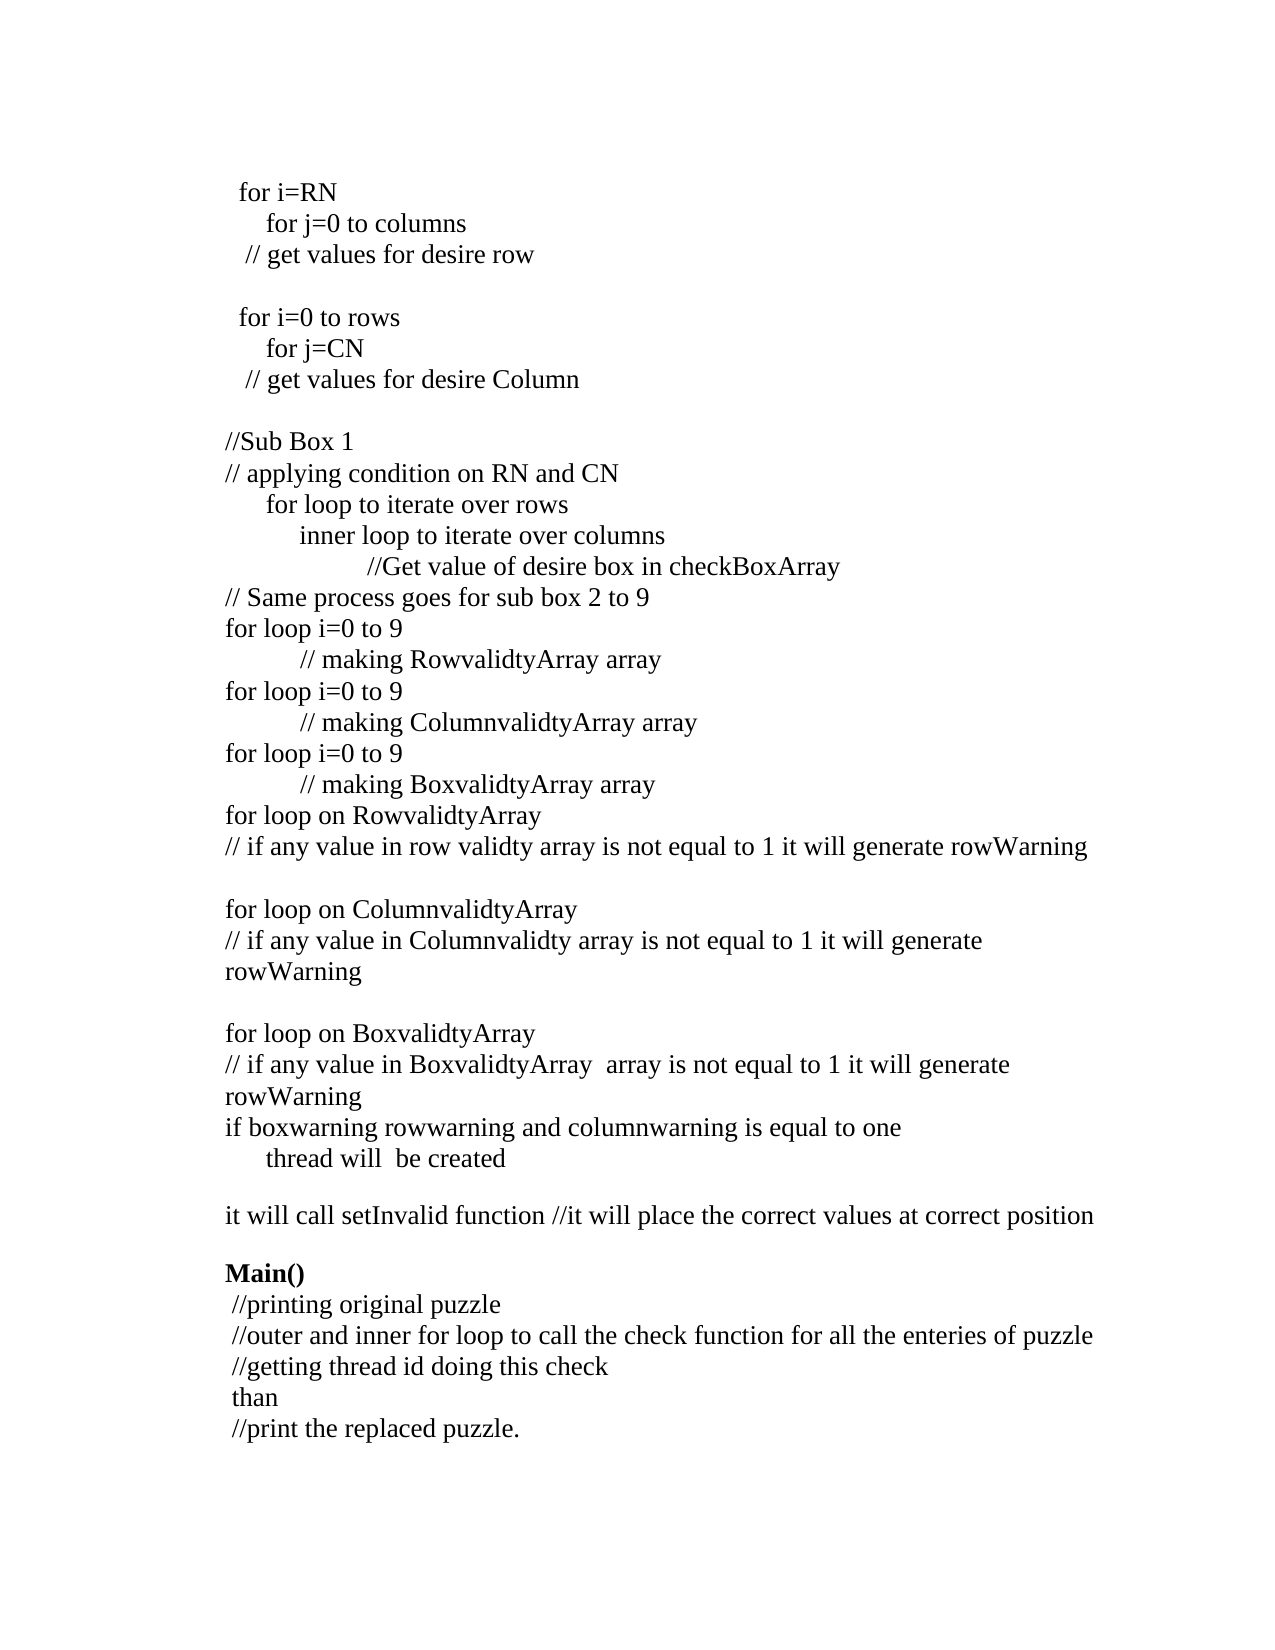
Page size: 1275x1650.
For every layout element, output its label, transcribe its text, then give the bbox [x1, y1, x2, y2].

text // if any value in BoxvalidtyArray array is not equal to 1 it will generate rowWarning [225, 1048, 1125, 1111]
text //Get value of desire box in checkBoxArray [225, 550, 1125, 581]
text // Same process goes for sub box 2 to 9 [225, 581, 1125, 612]
text // if any value in row validty array is not equal to 1 it will generate rowWarning [225, 830, 1125, 862]
text //print the replaced puzzle. [225, 1413, 1125, 1444]
text // making RowvalidtyArray array [225, 643, 1125, 675]
text for loop i=0 to 9 [225, 675, 1125, 706]
text for j=0 to columns [225, 207, 1125, 239]
text for loop to iterate over rows [225, 488, 1125, 519]
text thread will be created [225, 1142, 1125, 1173]
text //Sub Box 1 [225, 426, 1125, 457]
text for loop on RowvalidtyArray [225, 799, 1125, 830]
text for i=0 to rows [225, 301, 1125, 332]
text inner loop to iterate over columns [225, 519, 1125, 550]
text for j=CN [225, 332, 1125, 363]
text it will call setInvalid function //it will place the correct values at correct position [225, 1199, 1125, 1231]
text Main() [225, 1257, 1125, 1288]
text // get values for desire row [225, 239, 1125, 270]
text // applying condition on RN and CN [225, 457, 1125, 488]
text // making ColumnvalidtyArray array [225, 706, 1125, 737]
text than [225, 1381, 1125, 1413]
text // making BoxvalidtyArray array [225, 768, 1125, 799]
text if boxwarning rowwarning and columnwarning is equal to one [225, 1111, 1125, 1142]
text //printing original puzzle [225, 1288, 1125, 1319]
text for loop i=0 to 9 [225, 737, 1125, 768]
text //getting thread id doing this check [225, 1350, 1125, 1381]
text for loop i=0 to 9 [225, 612, 1125, 643]
text for i=RN [225, 176, 1125, 207]
text for loop on BoxvalidtyArray [225, 1017, 1125, 1048]
text // if any value in Columnvalidty array is not equal to 1 it will generate rowWarning [225, 924, 1125, 986]
text //outer and inner for loop to call the check function for all the enteries of puzzle [225, 1319, 1125, 1350]
text for loop on ColumnvalidtyArray [225, 893, 1125, 924]
text // get values for desire Column [225, 363, 1125, 394]
